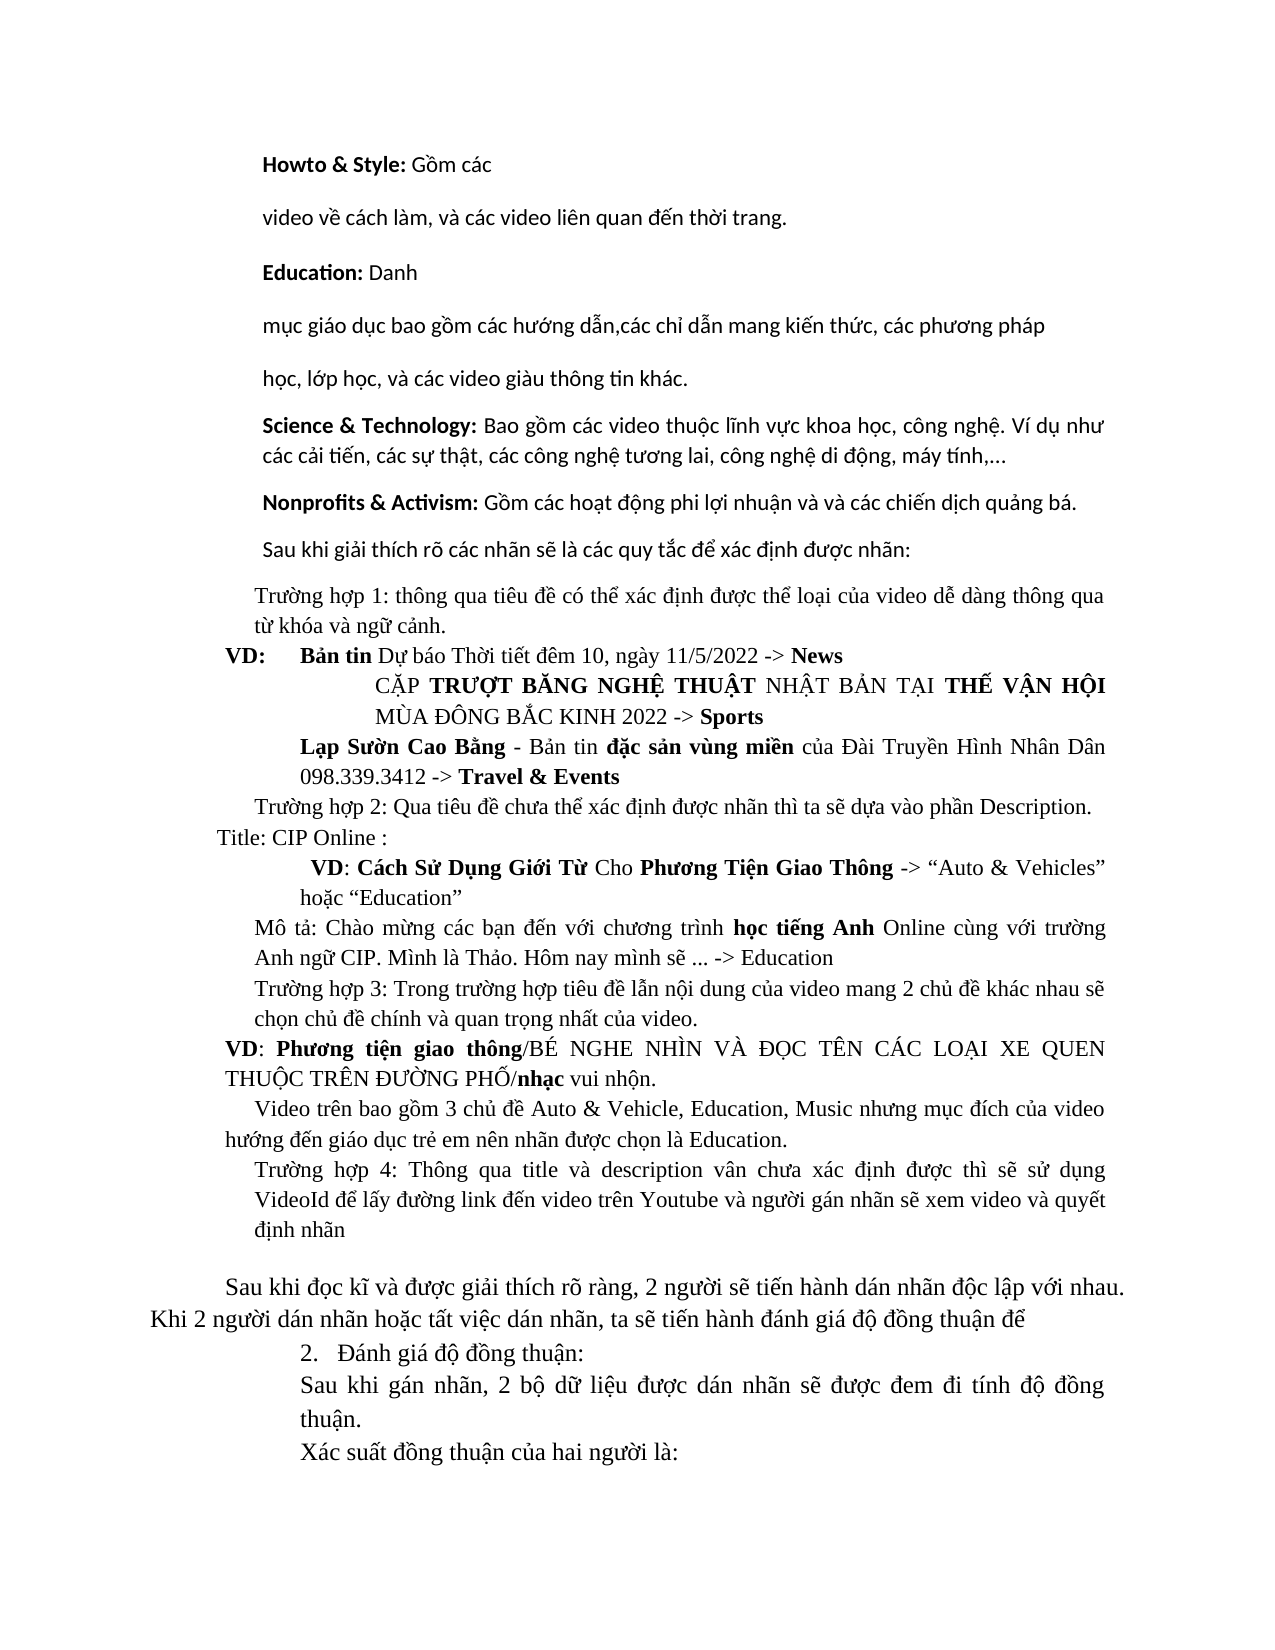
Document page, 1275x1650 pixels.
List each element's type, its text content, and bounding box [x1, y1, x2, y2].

text Sau khi giải thích rõ các nhãn sẽ là các quy tắc để xác định được nhãn: [262, 535, 1106, 563]
text Sau khi đọc kĩ và được giải thích rõ ràng, 2 người sẽ tiến hành dán nhãn độc lập với nhau. Khi 2 người dán nhãn hoặc tất việc dán nhãn, ta sẽ tiến hành đánh giá độ đồng thuận để [150, 1272, 1125, 1333]
text video về cách làm, và các video liên quan đến thời trang. [262, 203, 1106, 231]
text Trường hợp 4: Thông qua title và description vân chưa xác định được thì sẽ sử dụng VideoId để lấy đường link đến video trên Youtube và người gán nhãn sẽ xem video và quyết định nhãn [254, 1156, 1106, 1243]
text Xác suất đồng thuận của hai người là: [300, 1437, 1106, 1465]
text VD: Phương tiện giao thông/BÉ NGHE NHÌN VÀ ĐỌC TÊN CÁC LOẠI XE QUEN THUỘC TRÊN ĐƯỜNG PHỐ/nhạc vui nhộn. [225, 1035, 1106, 1092]
text mục giáo dục bao gồm các hướng dẫn,các chỉ dẫn mang kiến thức, các phương pháp [262, 311, 1125, 339]
text học, lớp học, và các video giàu thông tin khác. [262, 364, 1106, 392]
text Trường hợp 3: Trong trường hợp tiêu đề lẫn nội dung của video mang 2 chủ đề khác nhau sẽ chọn chủ đề chính và quan trọng nhất của video. [254, 975, 1106, 1031]
text Education: Danh [262, 258, 1125, 286]
text VD: Cách Sử Dụng Giới Từ Cho Phương Tiện Giao Thông -> “Auto & Vehicles” hoặc “Education” [300, 854, 1106, 910]
text Science & Technology: Bao gồm các video thuộc lĩnh vực khoa học, công nghệ. Ví dụ như các cải tiến, các sự thật, các công nghệ tương lai, công nghệ di động, máy tính,... [262, 411, 1106, 469]
text Sau khi gán nhãn, 2 bộ dữ liệu được dán nhãn sẽ được đem đi tính độ đồng thuận. [300, 1371, 1106, 1432]
text Video trên bao gồm 3 chủ đề Auto & Vehicle, Education, Music nhưng mục đích của video hướng đến giáo dục trẻ em nên nhãn được chọn là Education. [225, 1096, 1106, 1152]
text Title: CIP Online : [217, 824, 1106, 850]
text Lạp Sườn Cao Bằng - Bản tin đặc sản vùng miền của Đài Truyền Hình Nhân Dân 098.339.3412 -> Travel & Events [300, 733, 1106, 789]
text Nonprofits & Activism: Gồm các hoạt động phi lợi nhuận và và các chiến dịch quảng bá. [262, 488, 1106, 516]
text Trường hợp 2: Qua tiêu đề chưa thể xác định được nhãn thì ta sẽ dựa vào phần Description. [254, 793, 1106, 820]
text VD: Bản tin Dự báo Thời tiết đêm 10, ngày 11/5/2022 -> News [225, 642, 1106, 669]
text Mô tả: Chào mừng các bạn đến với chương trình học tiếng Anh Online cùng với trường Anh ngữ CIP. Mình là Thảo. Hôm nay mình sẽ ... -> Education [254, 914, 1106, 971]
text Trường hợp 1: thông qua tiêu đề có thể xác định được thể loại của video dễ dàng thông qua từ khóa và ngữ cảnh. [254, 582, 1106, 638]
text Howto & Style: Gồm các [262, 150, 1125, 178]
text 2. Đánh giá độ đồng thuận: [300, 1338, 1106, 1366]
text CẶP TRƯỢT BĂNG NGHỆ THUẬT NHẬT BẢN TẠI THẾ VẬN HỘI MÙA ĐÔNG BẮC KINH 2022 -> Sports [375, 673, 1106, 729]
